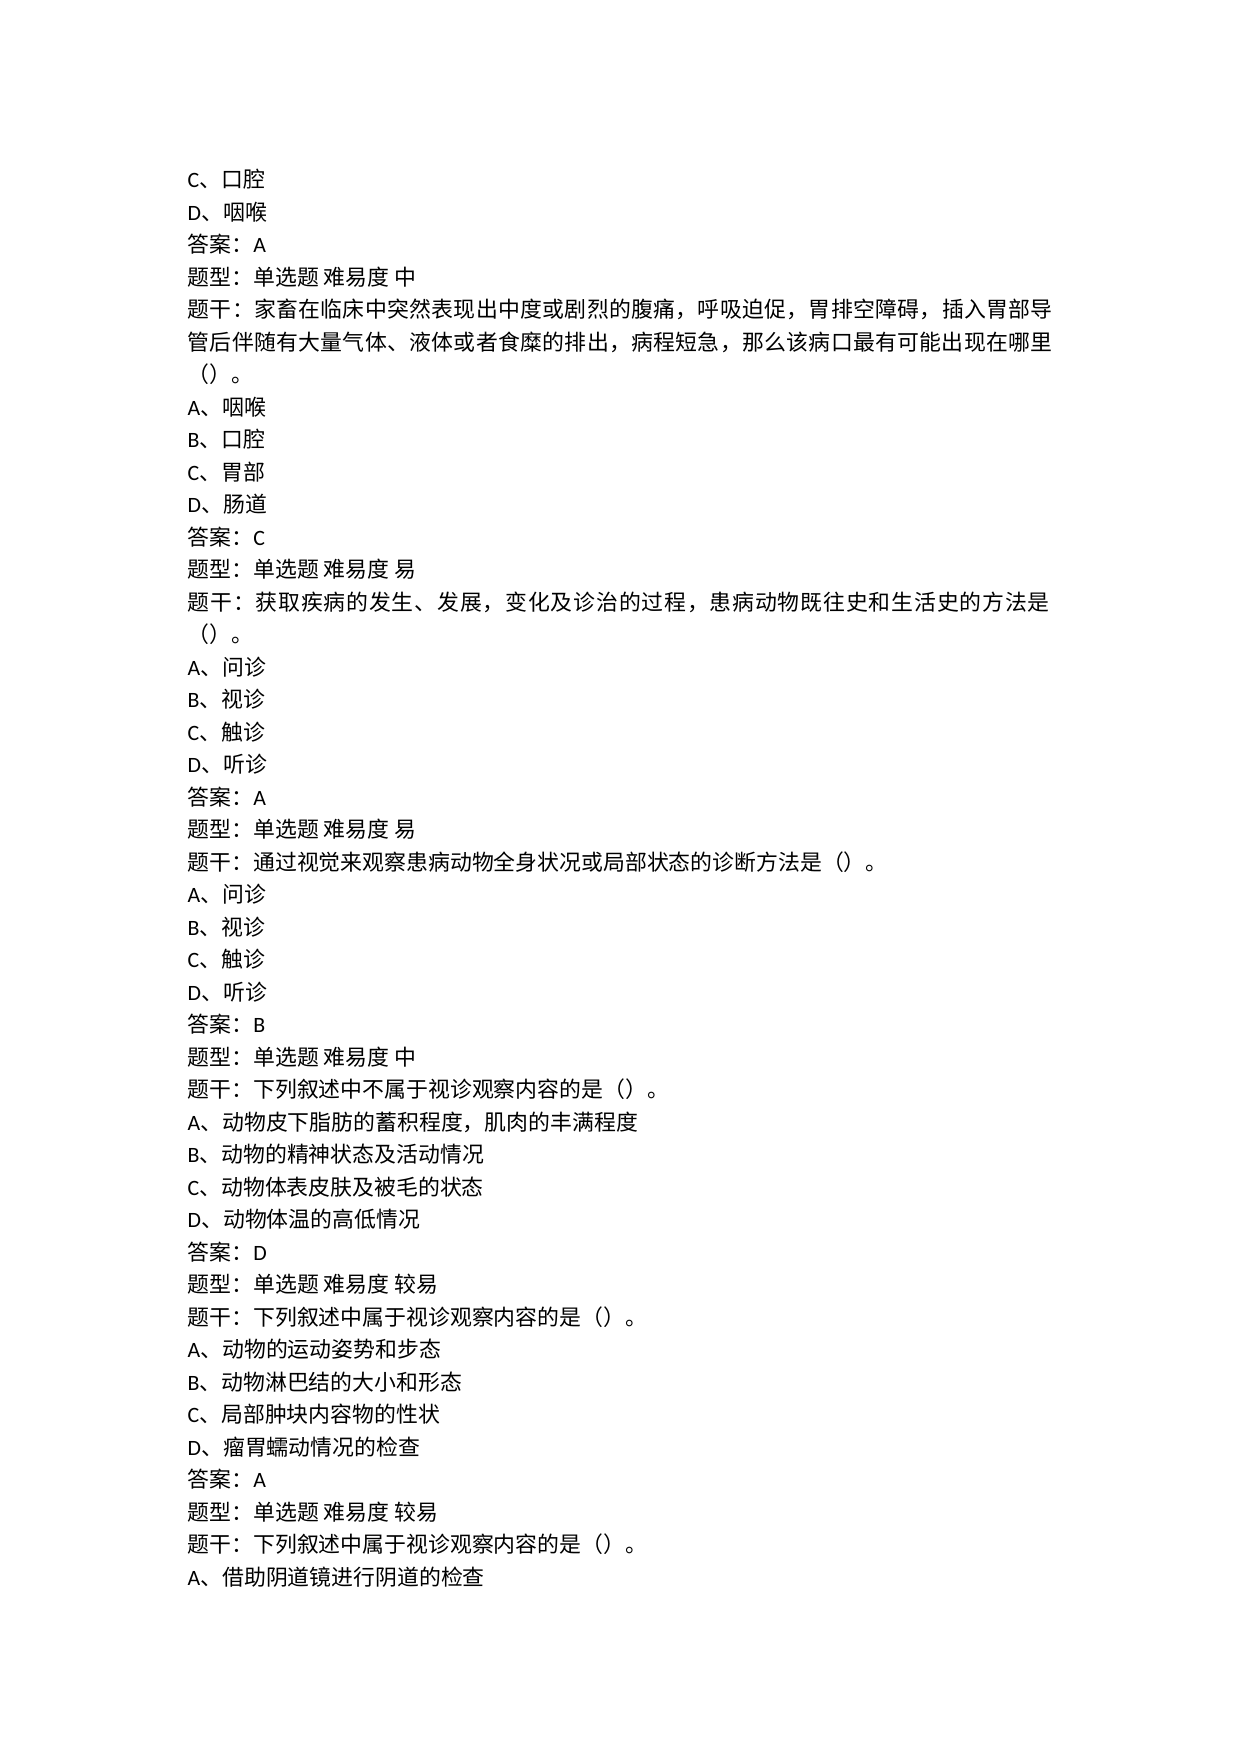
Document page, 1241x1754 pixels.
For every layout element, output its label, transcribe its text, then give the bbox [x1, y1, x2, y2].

text A、动物的运动姿势和步态 [187, 1332, 1053, 1364]
text D、听诊 [187, 747, 1053, 779]
text 题干：家畜在临床中突然表现出中度或剧烈的腹痛，呼吸迫促，胃排空障碍，插入胃部导管后伴随有大量气体、液体或者食糜的排出，病程短急，那么该病口最有可能出现在哪里（）。 [187, 292, 1053, 389]
text C、胃部 [187, 454, 1053, 487]
text 题型：单选题 难易度 较易 [187, 1267, 1053, 1299]
text D、咽喉 [187, 194, 1053, 227]
text 答案：D [187, 1234, 1053, 1267]
text A、借助阴道镜进行阴道的检查 [187, 1559, 1053, 1592]
text D、听诊 [187, 974, 1053, 1007]
text B、视诊 [187, 909, 1053, 942]
text 题型：单选题 难易度 较易 [187, 1494, 1053, 1527]
text 答案：A [187, 1462, 1053, 1494]
text A、动物皮下脂肪的蓄积程度，肌肉的丰满程度 [187, 1104, 1053, 1137]
text B、动物淋巴结的大小和形态 [187, 1364, 1053, 1397]
text 题型：单选题 难易度 中 [187, 1039, 1053, 1072]
text C、触诊 [187, 714, 1053, 747]
text B、视诊 [187, 682, 1053, 714]
text B、动物的精神状态及活动情况 [187, 1137, 1053, 1169]
text 题干：下列叙述中不属于视诊观察内容的是（）。 [187, 1072, 1053, 1104]
text 题干：获取疾病的发生、发展，变化及诊治的过程，患病动物既往史和生活史的方法是（）。 [187, 584, 1053, 649]
text A、问诊 [187, 649, 1053, 682]
text 题型：单选题 难易度 易 [187, 812, 1053, 844]
text 题干：下列叙述中属于视诊观察内容的是（）。 [187, 1299, 1053, 1332]
text D、肠道 [187, 487, 1053, 519]
text 答案：A [187, 779, 1053, 812]
text C、口腔 [187, 162, 1053, 194]
text 题干：下列叙述中属于视诊观察内容的是（）。 [187, 1527, 1053, 1559]
text A、问诊 [187, 877, 1053, 909]
text 题型：单选题 难易度 中 [187, 259, 1053, 292]
text C、触诊 [187, 942, 1053, 974]
text 题型：单选题 难易度 易 [187, 552, 1053, 584]
text 答案：C [187, 519, 1053, 552]
text D、动物体温的高低情况 [187, 1202, 1053, 1234]
text 答案：B [187, 1007, 1053, 1039]
text B、口腔 [187, 422, 1053, 454]
text A、咽喉 [187, 389, 1053, 422]
text 答案：A [187, 227, 1053, 259]
text C、动物体表皮肤及被毛的状态 [187, 1169, 1053, 1202]
text C、局部肿块内容物的性状 [187, 1397, 1053, 1429]
text D、瘤胃蠕动情况的检查 [187, 1429, 1053, 1462]
text 题干：通过视觉来观察患病动物全身状况或局部状态的诊断方法是（）。 [187, 844, 1053, 877]
